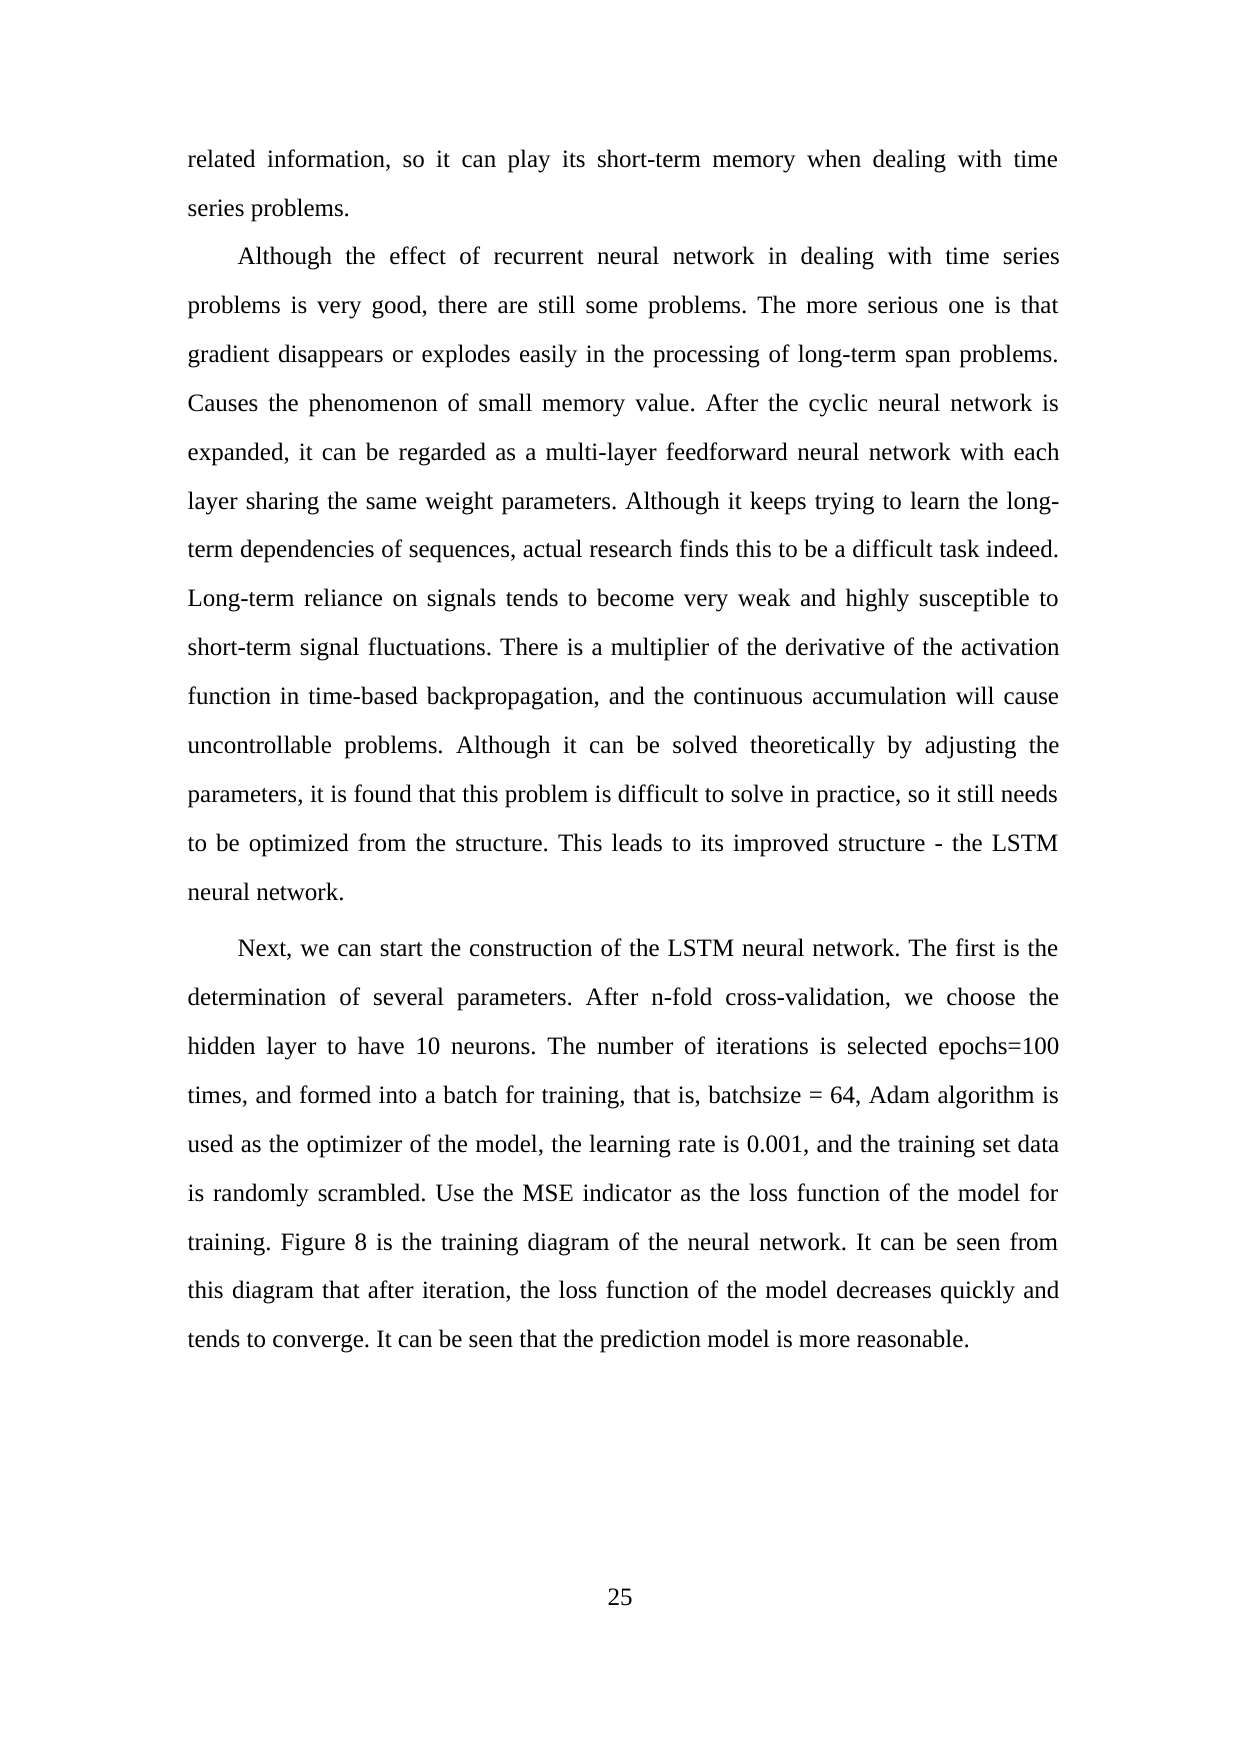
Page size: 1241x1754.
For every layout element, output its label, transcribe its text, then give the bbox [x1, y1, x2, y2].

text Although the effect of recurrent neural network in dealing with time series problems is very good, there are still some problems. The more serious one is that gradient disappears or explodes easily in the processing of long-term span problems. Causes the phenomenon of small memory value. After the cyclic neural network is expanded, it can be regarded as a multi-layer feedforward neural network with each layer sharing the same weight parameters. Although it keeps trying to learn the long- term dependencies of sequences, actual research finds this to be a difficult task indeed. Long-term reliance on signals tends to become very weak and highly susceptible to short-term signal fluctuations. There is a multiplier of the derivative of the activation function in time-based backpropagation, and the continuous accumulation will cause uncontrollable problems. Although it can be solved theoretically by adjusting the parameters, it is found that this problem is difficult to solve in practice, so it still needs to be optimized from the structure. This leads to its improved structure - the LSTM neural network. [187, 241, 1060, 905]
text Next, we can start the construction of the LSTM neural network. The first is the determination of several parameters. After n-fold cross-validation, we choose the hidden layer to have 10 neurons. The number of iterations is selected epochs=100 times, and formed into a batch for training, that is, batchsize = 64, Adam algorithm is used as the optimizer of the model, the learning rate is 0.001, and the training set data is randomly scrambled. Use the MSE indicator as the loss function of the model for training. Figure 8 is the training diagram of the neural network. It can be seen from this diagram that after iteration, the loss function of the model decreases quickly and tends to converge. It can be seen that the prediction model is more reasonable. [187, 933, 1060, 1353]
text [187, 144, 1060, 221]
